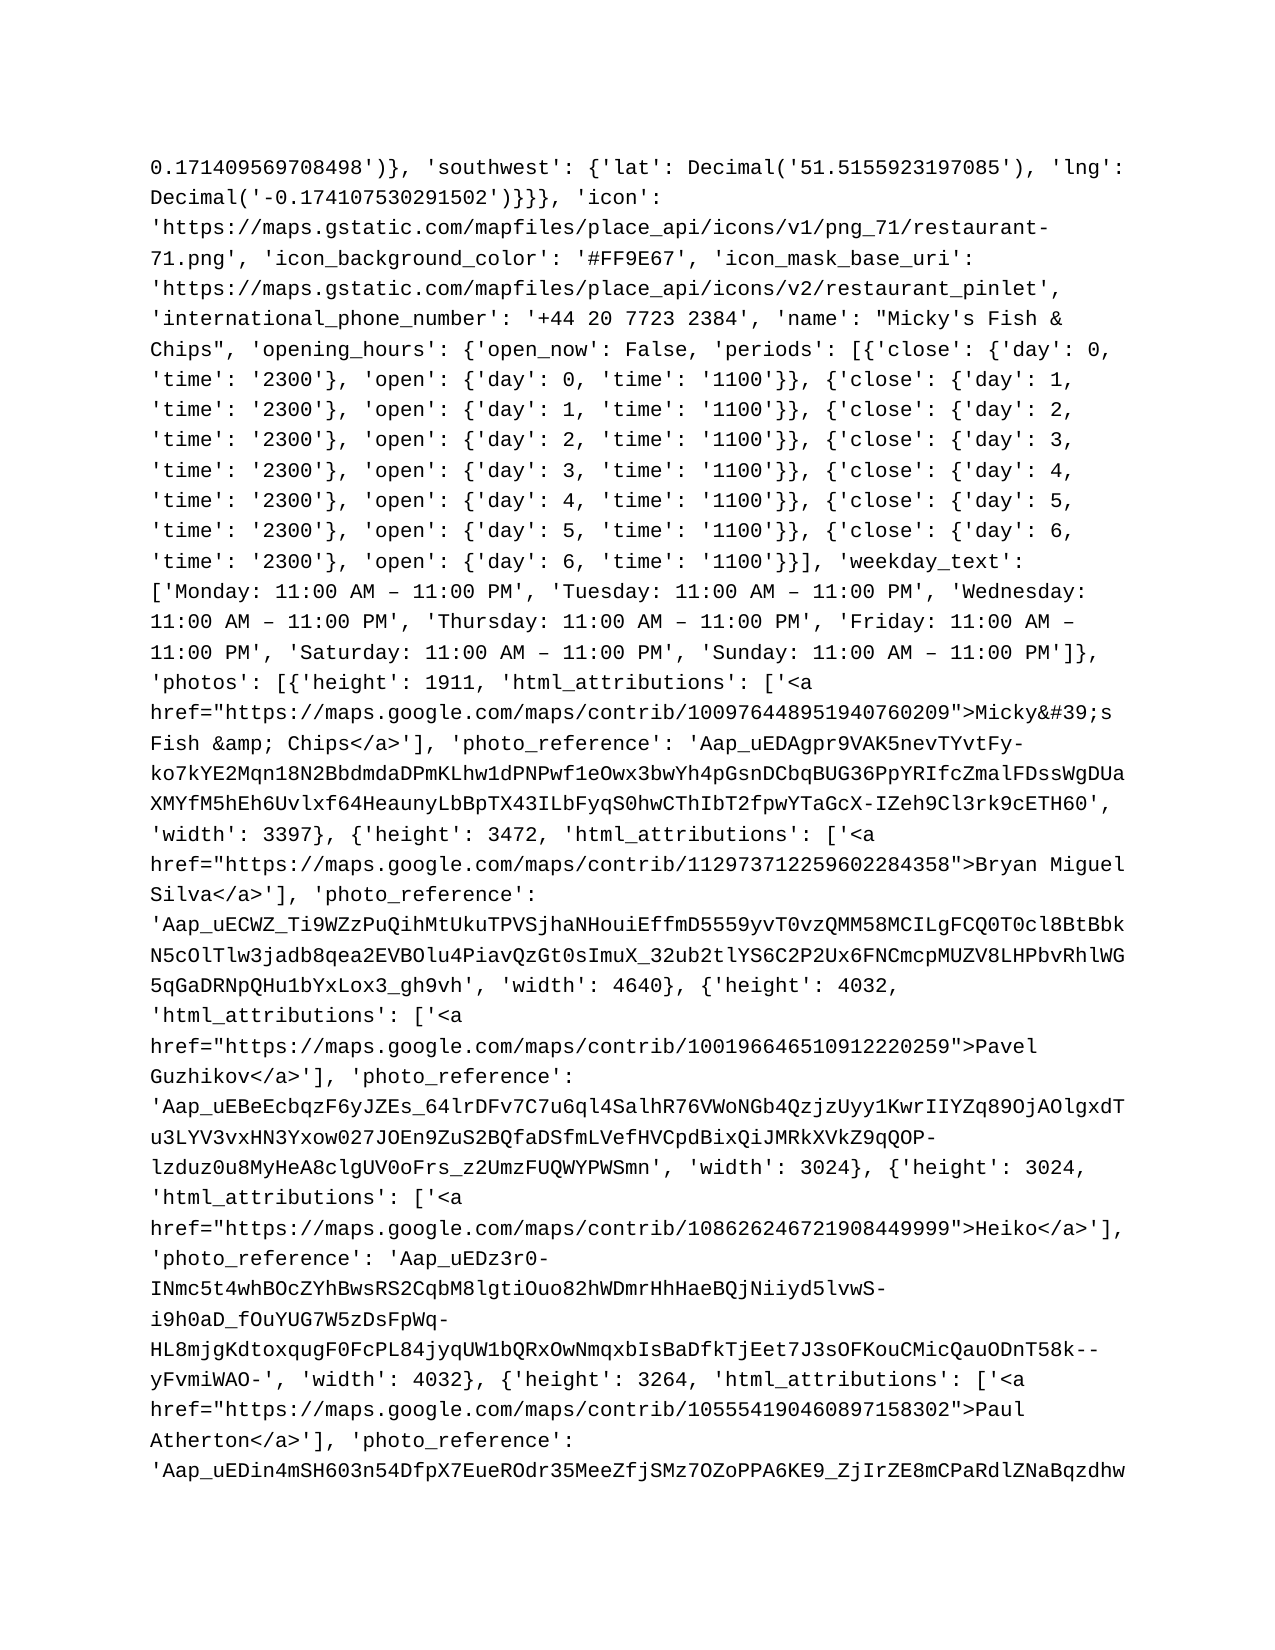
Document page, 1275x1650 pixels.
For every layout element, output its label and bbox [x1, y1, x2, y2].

text [150, 150, 1125, 1484]
